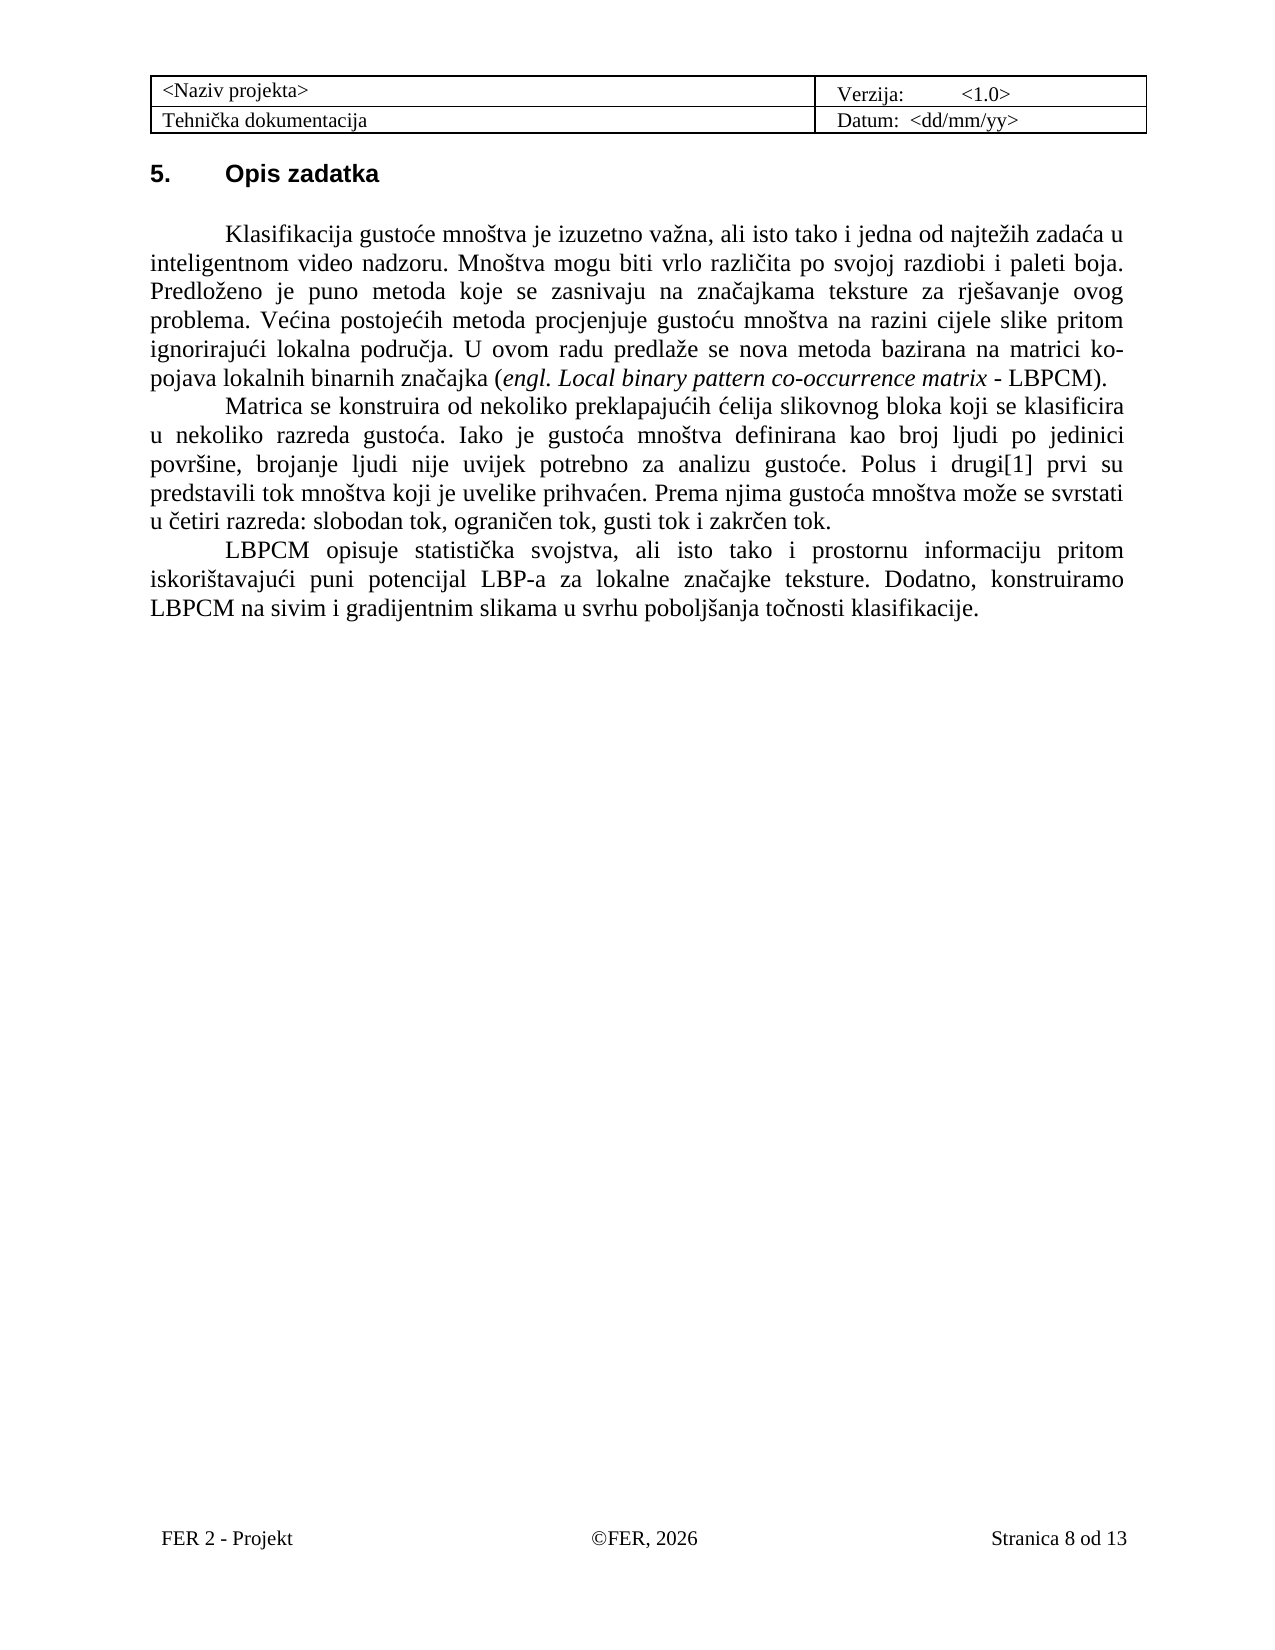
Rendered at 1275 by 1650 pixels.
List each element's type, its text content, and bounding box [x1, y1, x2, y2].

subtitle Opis zadatka [150, 159, 1125, 188]
text Matrica se konstruira od nekoliko preklapajućih ćelija slikovnog bloka koji se klasificira u nekoliko razreda gustoća. Iako je gustoća mnoštva definirana kao broj ljudi po jedinici površine, brojanje ljudi nije uvijek potrebno za analizu gustoće. Polus i drugi[1] prvi su predstavili tok mnoštva koji je uvelike prihvaćen. Prema njima gustoća mnoštva može se svrstati u četiri razreda: slobodan tok, ograničen tok, gusti tok i zakrčen tok. [150, 391, 1125, 535]
text Klasifikacija gustoće mnoštva je izuzetno važna, ali isto tako i jedna od najtežih zadaća u inteligentnom video nadzoru. Mnoštva mogu biti vrlo različita po svojoj razdiobi i paleti boja. Predloženo je puno metoda koje se zasnivaju na značajkama teksture za rješavanje ovog problema. Većina postojećih metoda procjenjuje gustoću mnoštva na razini cijele slike pritom ignorirajući lokalna područja. U ovom radu predlaže se nova metoda bazirana na matrici ko-pojava lokalnih binarnih značajka (engl. Local binary pattern co-occurrence matrix - LBPCM). [150, 219, 1125, 391]
text LBPCM opisuje statistička svojstva, ali isto tako i prostornu informaciju pritom iskorištavajući puni potencijal LBP-a za lokalne značajke teksture. Dodatno, konstruiramo LBPCM na sivim i gradijentnim slikama u svrhu poboljšanja točnosti klasifikacije. [150, 535, 1125, 621]
